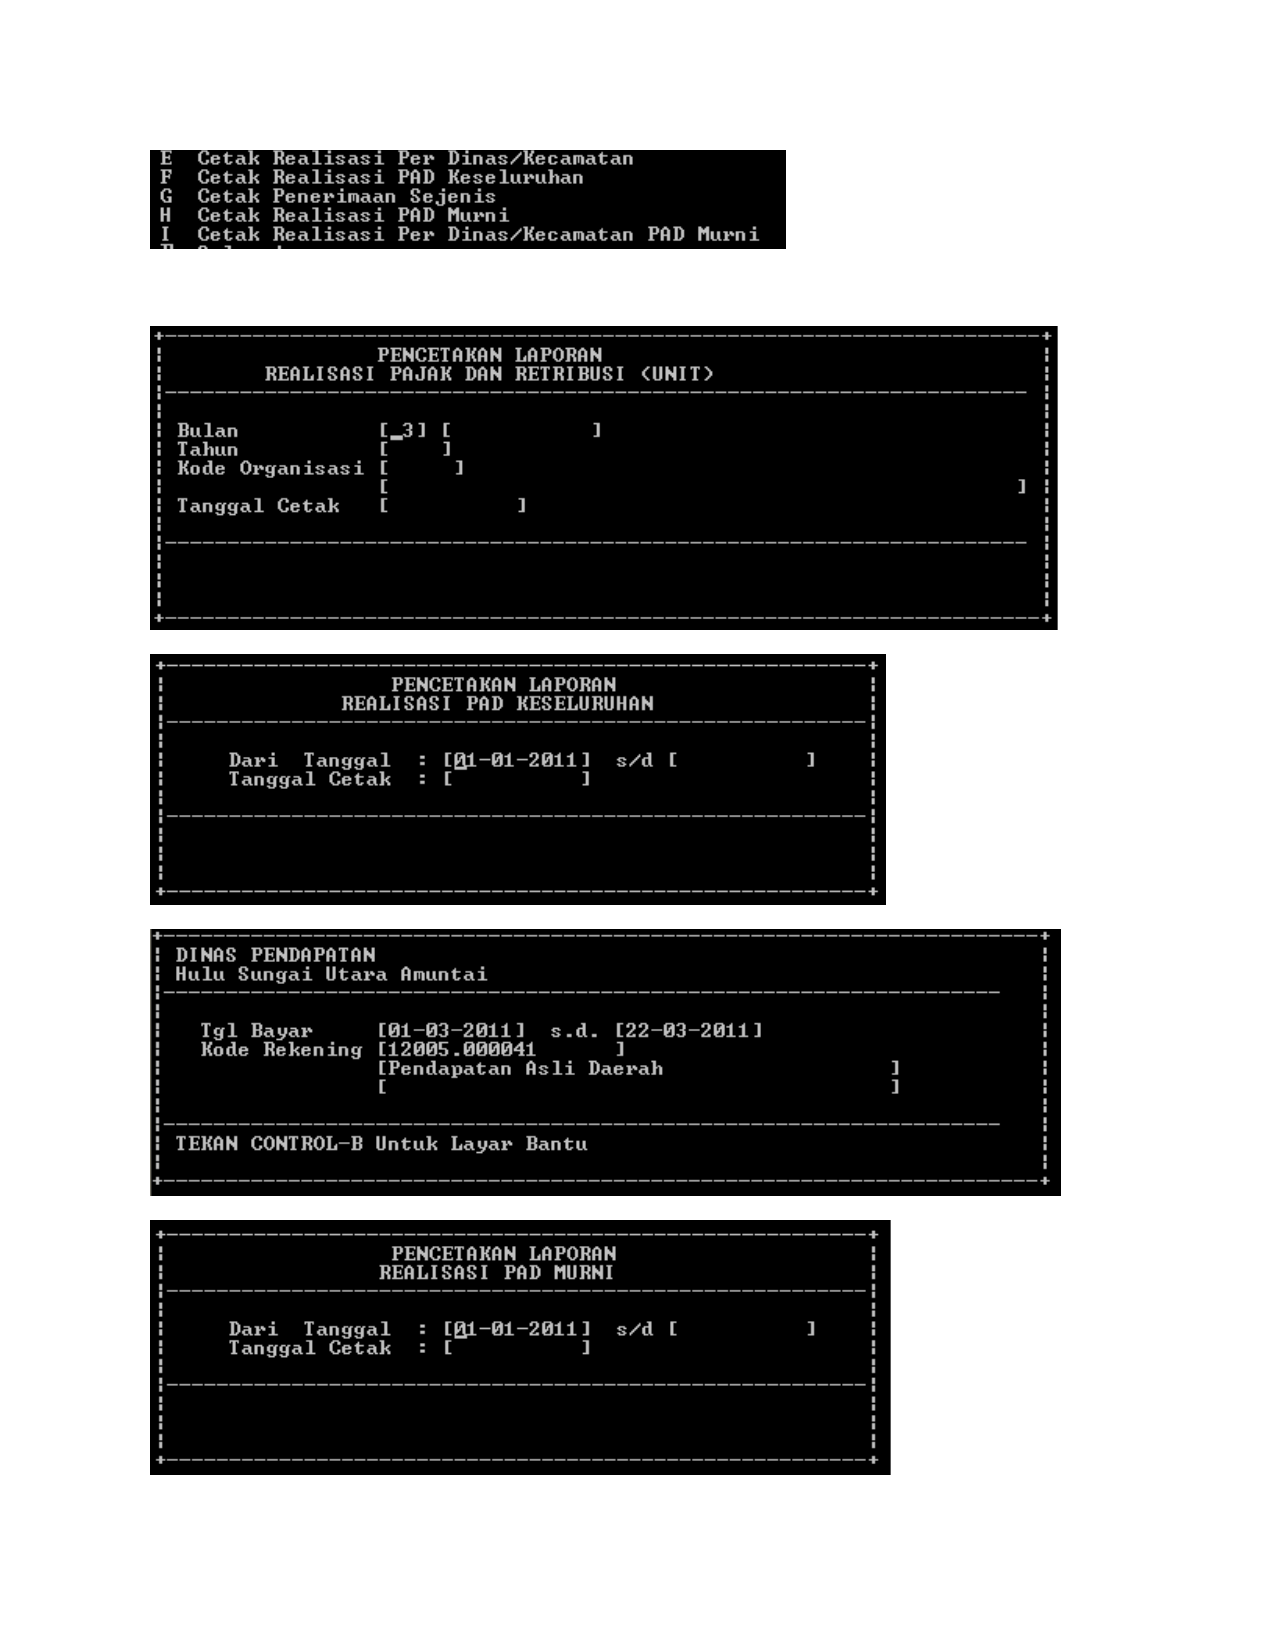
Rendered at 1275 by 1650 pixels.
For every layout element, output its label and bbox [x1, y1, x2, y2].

picture [150, 150, 786, 249]
picture [150, 1220, 891, 1475]
picture [150, 929, 1061, 1196]
picture [150, 326, 1058, 630]
picture [150, 654, 886, 905]
